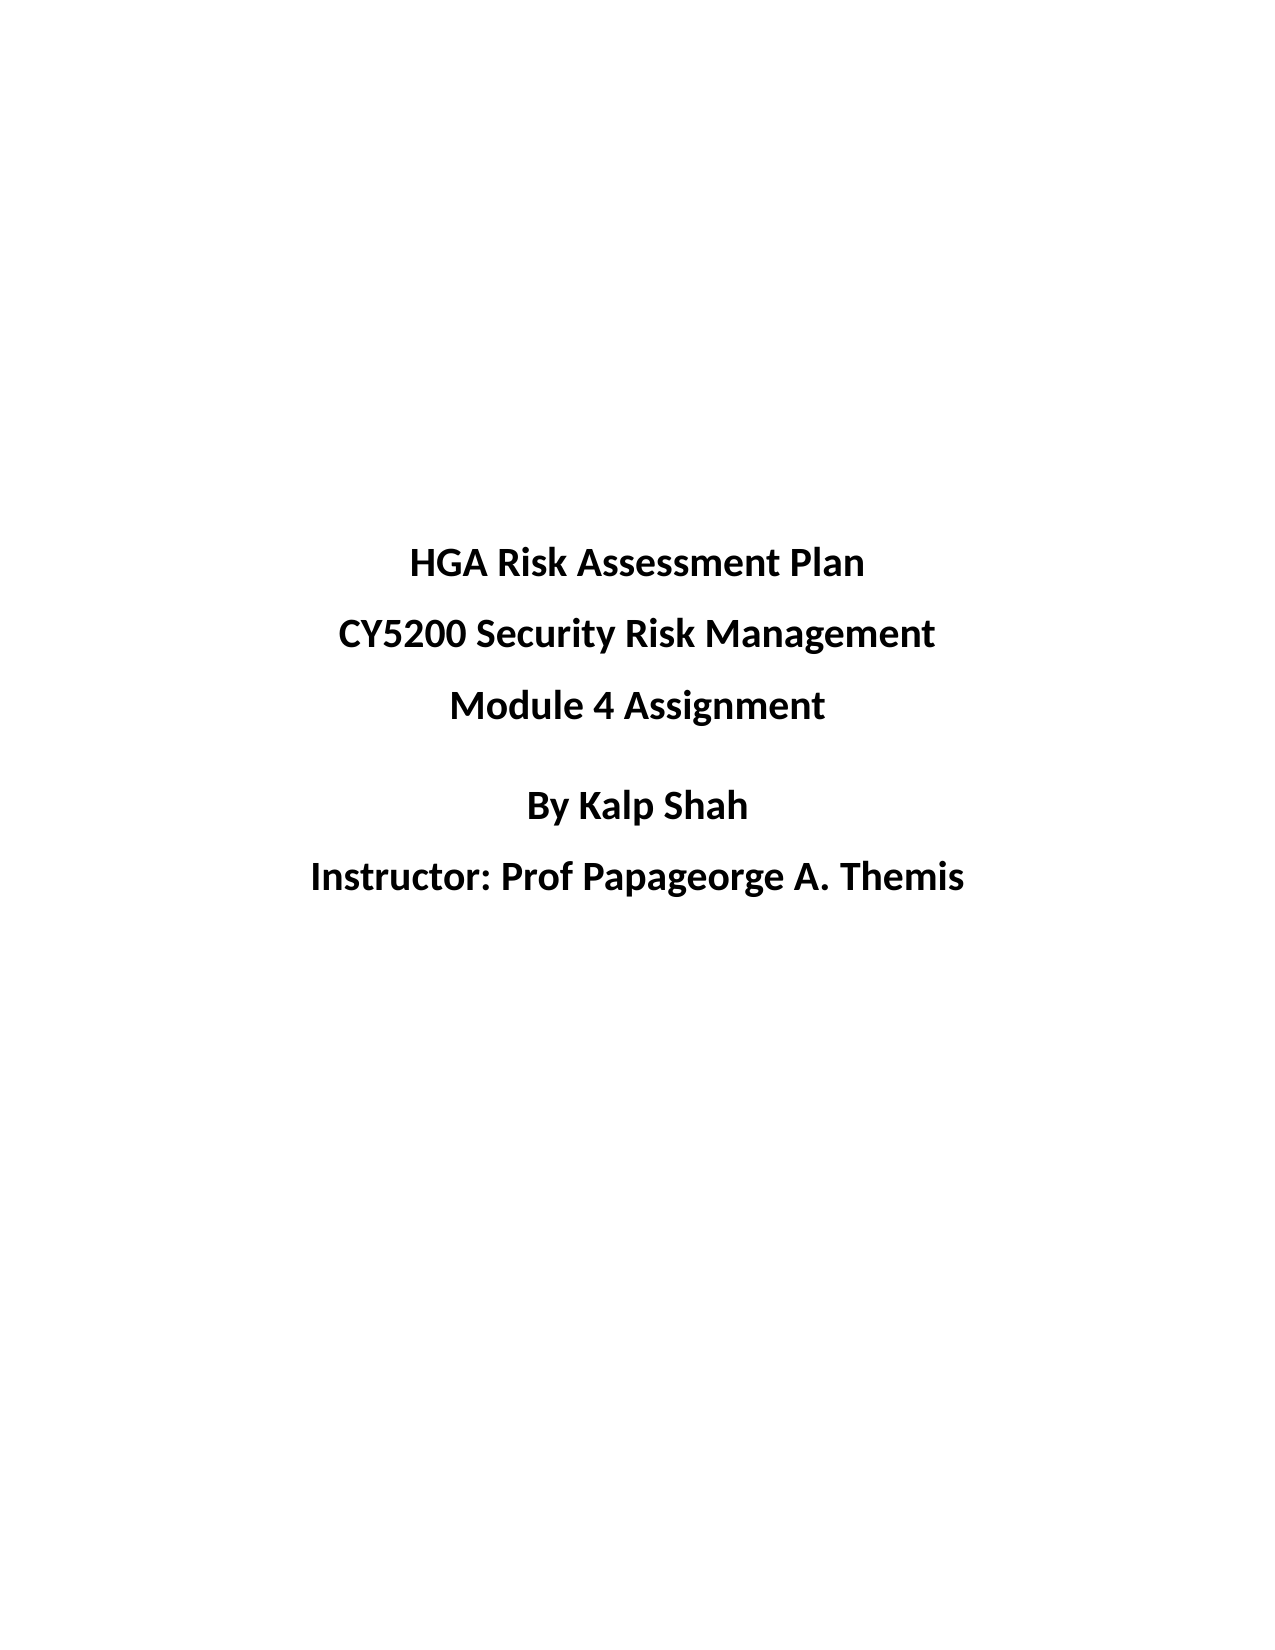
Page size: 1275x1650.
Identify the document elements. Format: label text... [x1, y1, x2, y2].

text By Kalp Shah [150, 779, 1125, 829]
text Module 4 Assignment [150, 679, 1125, 760]
text Instructor: Prof Papageorge A. Themis [150, 850, 1125, 901]
text HGA Risk Assessment Plan [150, 536, 1125, 587]
text CY5200 Security Risk Management [150, 607, 1125, 658]
